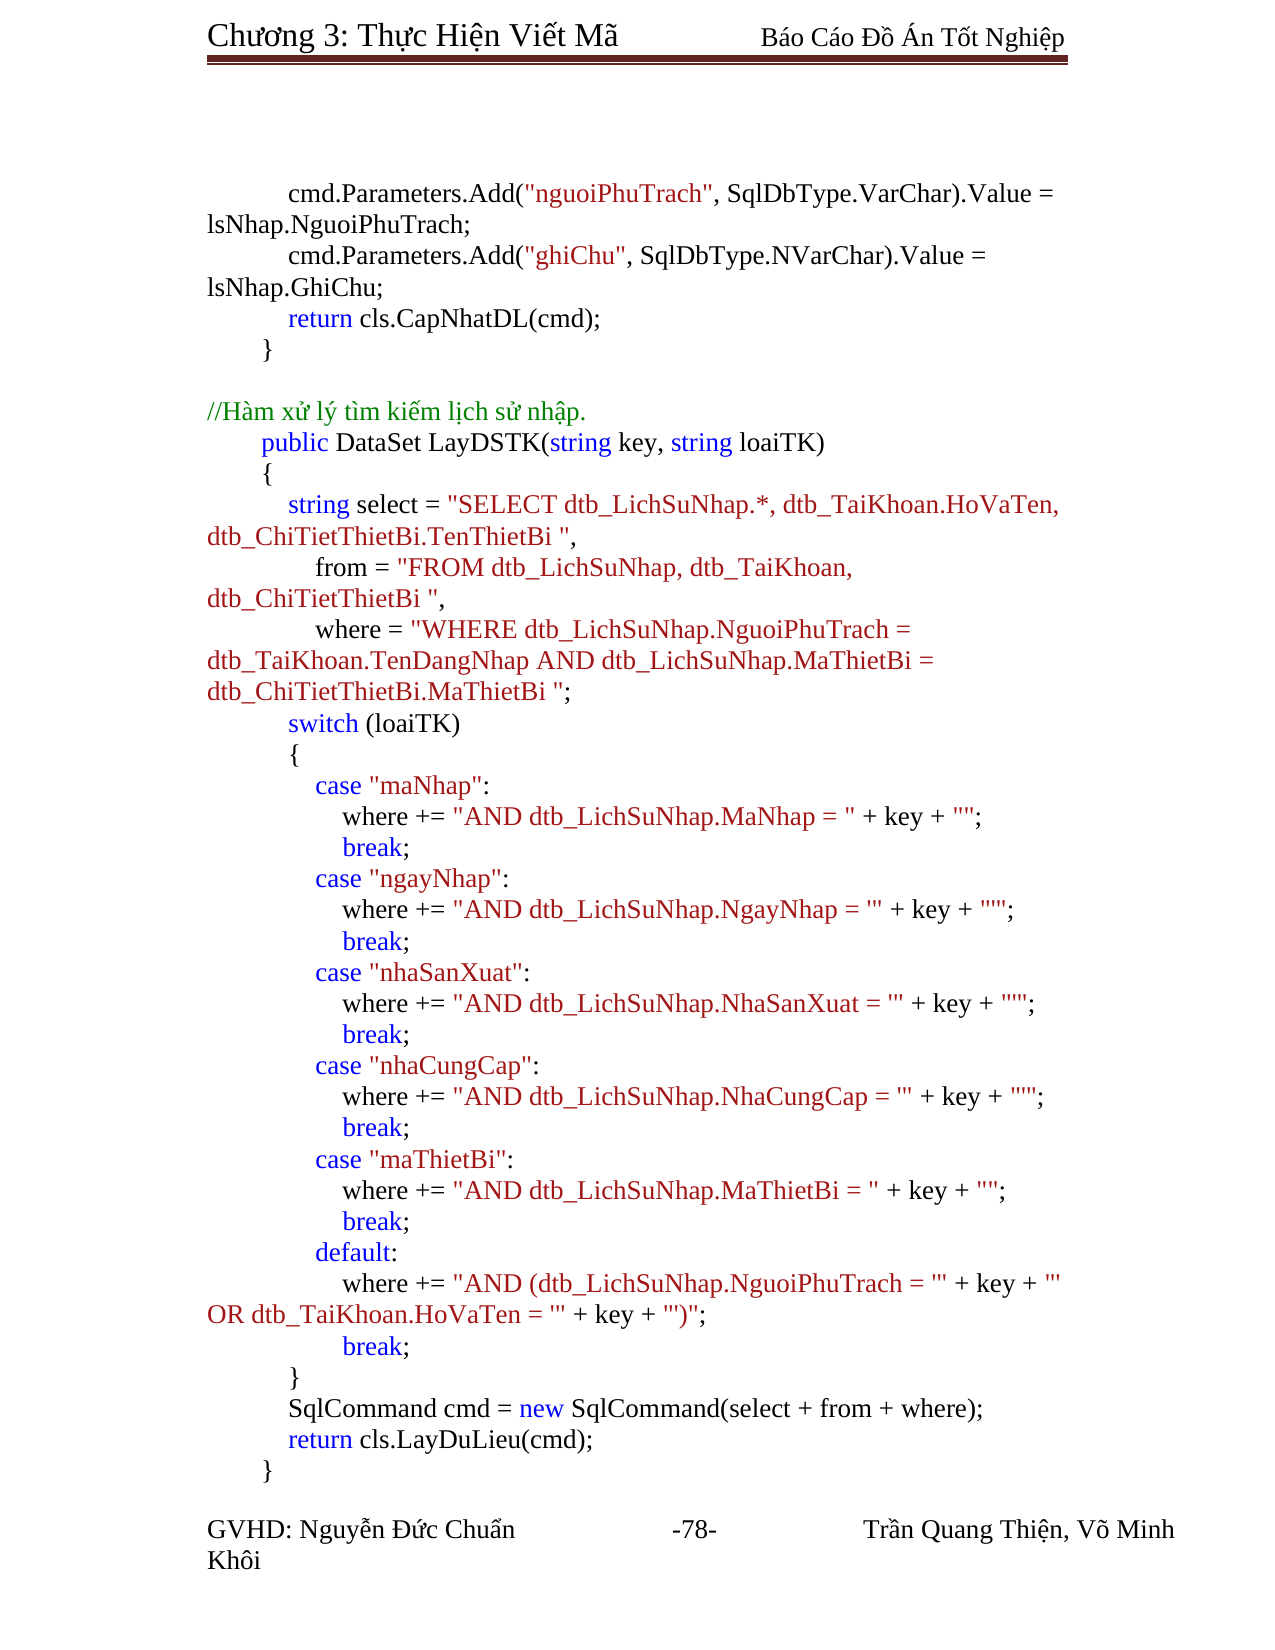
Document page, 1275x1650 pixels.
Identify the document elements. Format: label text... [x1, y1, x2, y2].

text switch (loaiTK) [207, 707, 1068, 738]
text where += "AND dtb_LichSuNhap.NhaCungCap = '" + key + "'"; [207, 1080, 1068, 1112]
text where += "AND (dtb_LichSuNhap.NguoiPhuTrach = '" + key + "' OR dtb_TaiKhoan.HoVaTen = '" + key + "')"; [207, 1267, 1068, 1329]
text default: [207, 1236, 1068, 1267]
text cmd.Parameters.Add("nguoiPhuTrach", SqlDbType.VarChar).Value = lsNhap.NguoiPhuTrach; [207, 177, 1068, 239]
text break; [207, 925, 1068, 956]
text { [207, 457, 1068, 489]
text where = "WHERE dtb_LichSuNhap.NguoiPhuTrach = dtb_TaiKhoan.TenDangNhap AND dtb_LichSuNhap.MaThietBi = dtb_ChiTietThietBi.MaThietBi "; [207, 613, 1068, 707]
text return cls.CapNhatDL(cmd); [207, 302, 1068, 333]
text case "nhaCungCap": [207, 1049, 1068, 1080]
text break; [207, 831, 1068, 862]
text from = "FROM dtb_LichSuNhap, dtb_TaiKhoan, dtb_ChiTietThietBi ", [207, 551, 1068, 613]
text break; [207, 1112, 1068, 1143]
text where += "AND dtb_LichSuNhap.MaThietBi = " + key + ""; [207, 1174, 1068, 1205]
text break; [207, 1205, 1068, 1236]
text } [207, 333, 1068, 364]
text case "maThietBi": [207, 1143, 1068, 1174]
text where += "AND dtb_LichSuNhap.MaNhap = " + key + ""; [207, 800, 1068, 831]
text { [207, 738, 1068, 769]
text //Hàm xử lý tìm kiếm lịch sử nhập. [207, 395, 1068, 426]
text public DataSet LayDSTK(string key, string loaiTK) [207, 426, 1068, 457]
text SqlCommand cmd = new SqlCommand(select + from + where); [207, 1392, 1068, 1423]
text where += "AND dtb_LichSuNhap.NgayNhap = '" + key + "'"; [207, 893, 1068, 925]
text } [207, 1361, 1068, 1392]
text where += "AND dtb_LichSuNhap.NhaSanXuat = '" + key + "'"; [207, 987, 1068, 1018]
text string select = "SELECT dtb_LichSuNhap.*, dtb_TaiKhoan.HoVaTen, dtb_ChiTietThietBi.TenThietBi ", [207, 489, 1068, 551]
text cmd.Parameters.Add("ghiChu", SqlDbType.NVarChar).Value = lsNhap.GhiChu; [207, 239, 1068, 302]
text break; [207, 1018, 1068, 1049]
text return cls.LayDuLieu(cmd); [207, 1423, 1068, 1454]
text case "nhaSanXuat": [207, 956, 1068, 987]
text } [207, 1454, 1068, 1485]
text break; [207, 1329, 1068, 1361]
text case "ngayNhap": [207, 862, 1068, 893]
text case "maNhap": [207, 769, 1068, 800]
